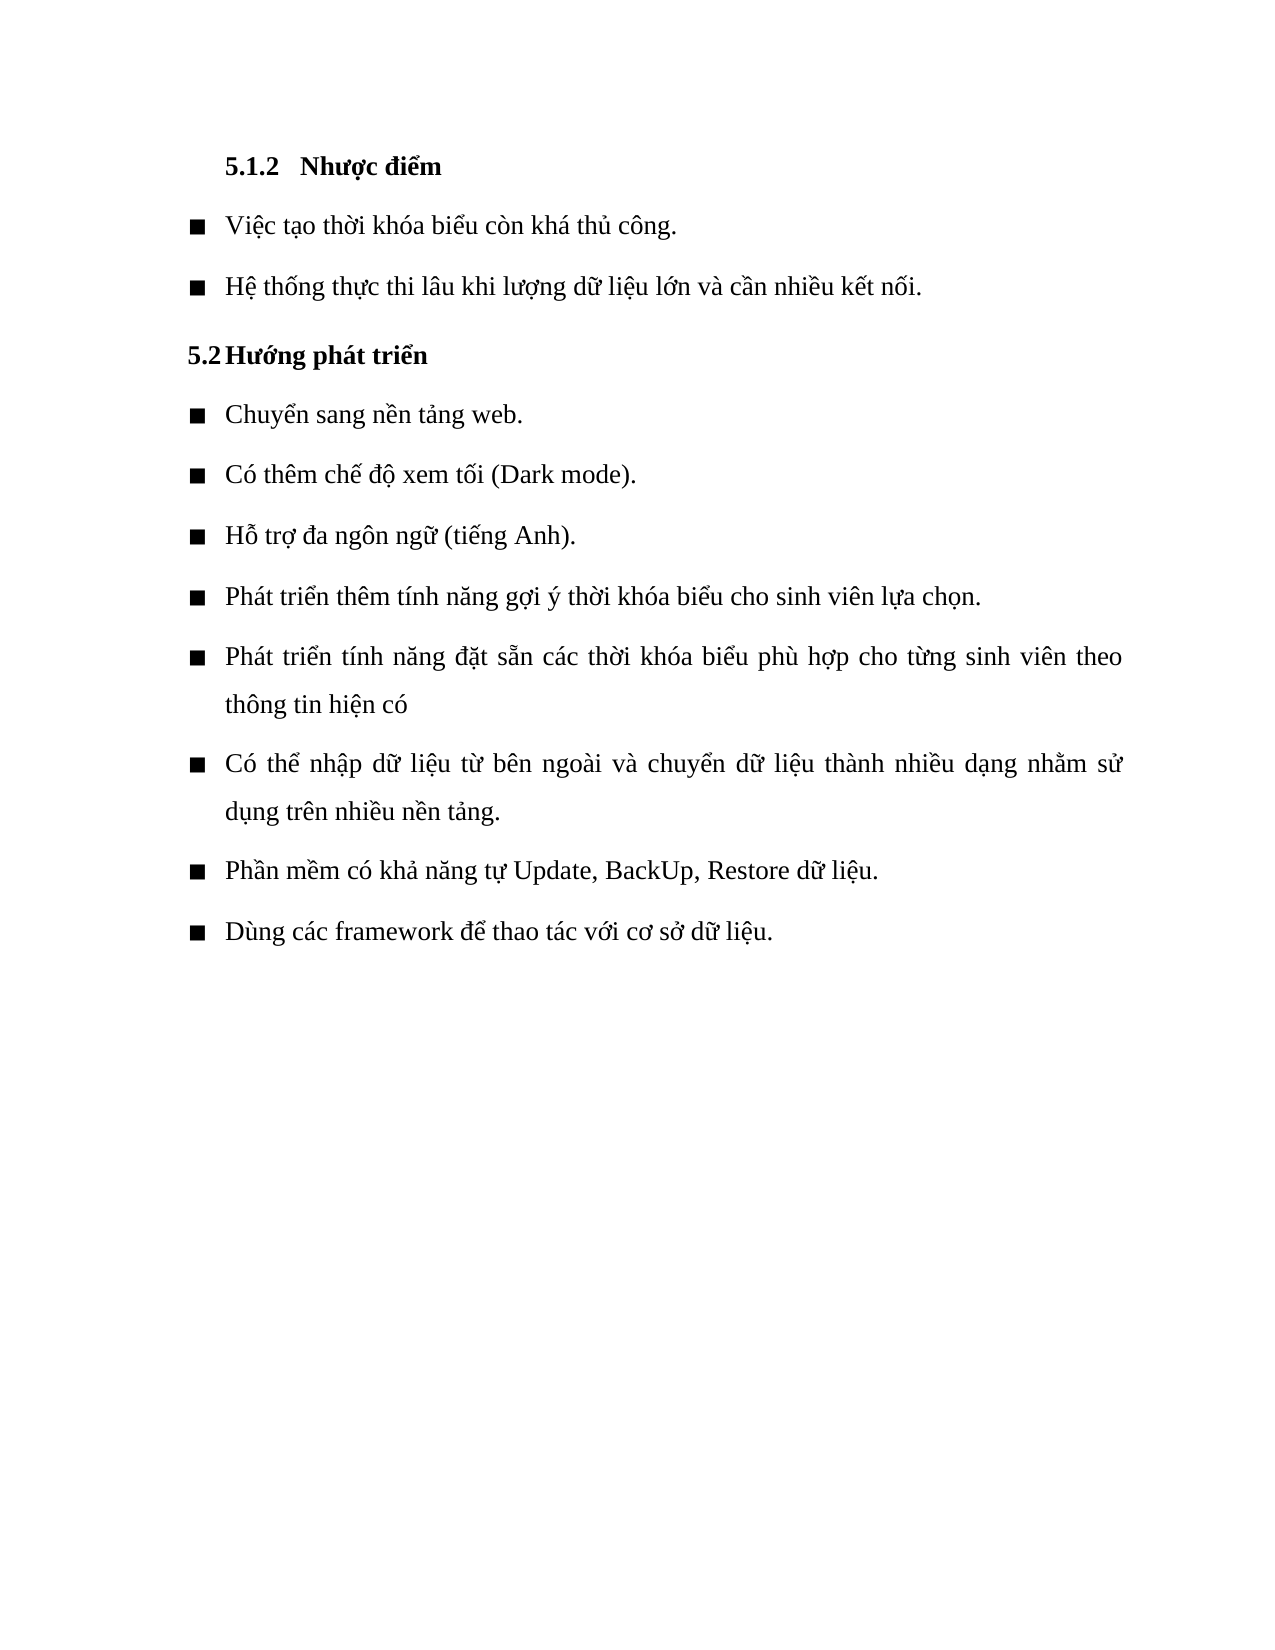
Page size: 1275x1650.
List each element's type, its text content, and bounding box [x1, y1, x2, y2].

list Dùng các framework để thao tác với cơ sở dữ liệu. [187, 914, 1125, 947]
list Nhược điểm [150, 150, 1125, 181]
list Phần mềm có khả năng tự Update, BackUp, Restore dữ liệu. [187, 854, 1125, 886]
list Phát triển thêm tính năng gợi ý thời khóa biểu cho sinh viên lựa chọn. [187, 580, 1125, 612]
list Hướng phát triển [150, 339, 1125, 370]
list Việc tạo thời khóa biểu còn khá thủ công. [187, 209, 1125, 241]
list Hỗ trợ đa ngôn ngữ (tiếng Anh). [187, 519, 1125, 551]
list Có thêm chế độ xem tối (Dark mode). [187, 458, 1125, 491]
list Có thể nhập dữ liệu từ bên ngoài và chuyển dữ liệu thành nhiều dạng nhằm sử dụng trên nhiều nền tảng. [187, 747, 1125, 826]
list Chuyển sang nền tảng web. [187, 398, 1125, 430]
list Phát triển tính năng đặt sẵn các thời khóa biểu phù hợp cho từng sinh viên theo thông tin hiện có [187, 640, 1125, 719]
list Hệ thống thực thi lâu khi lượng dữ liệu lớn và cần nhiều kết nối. [187, 270, 1125, 302]
